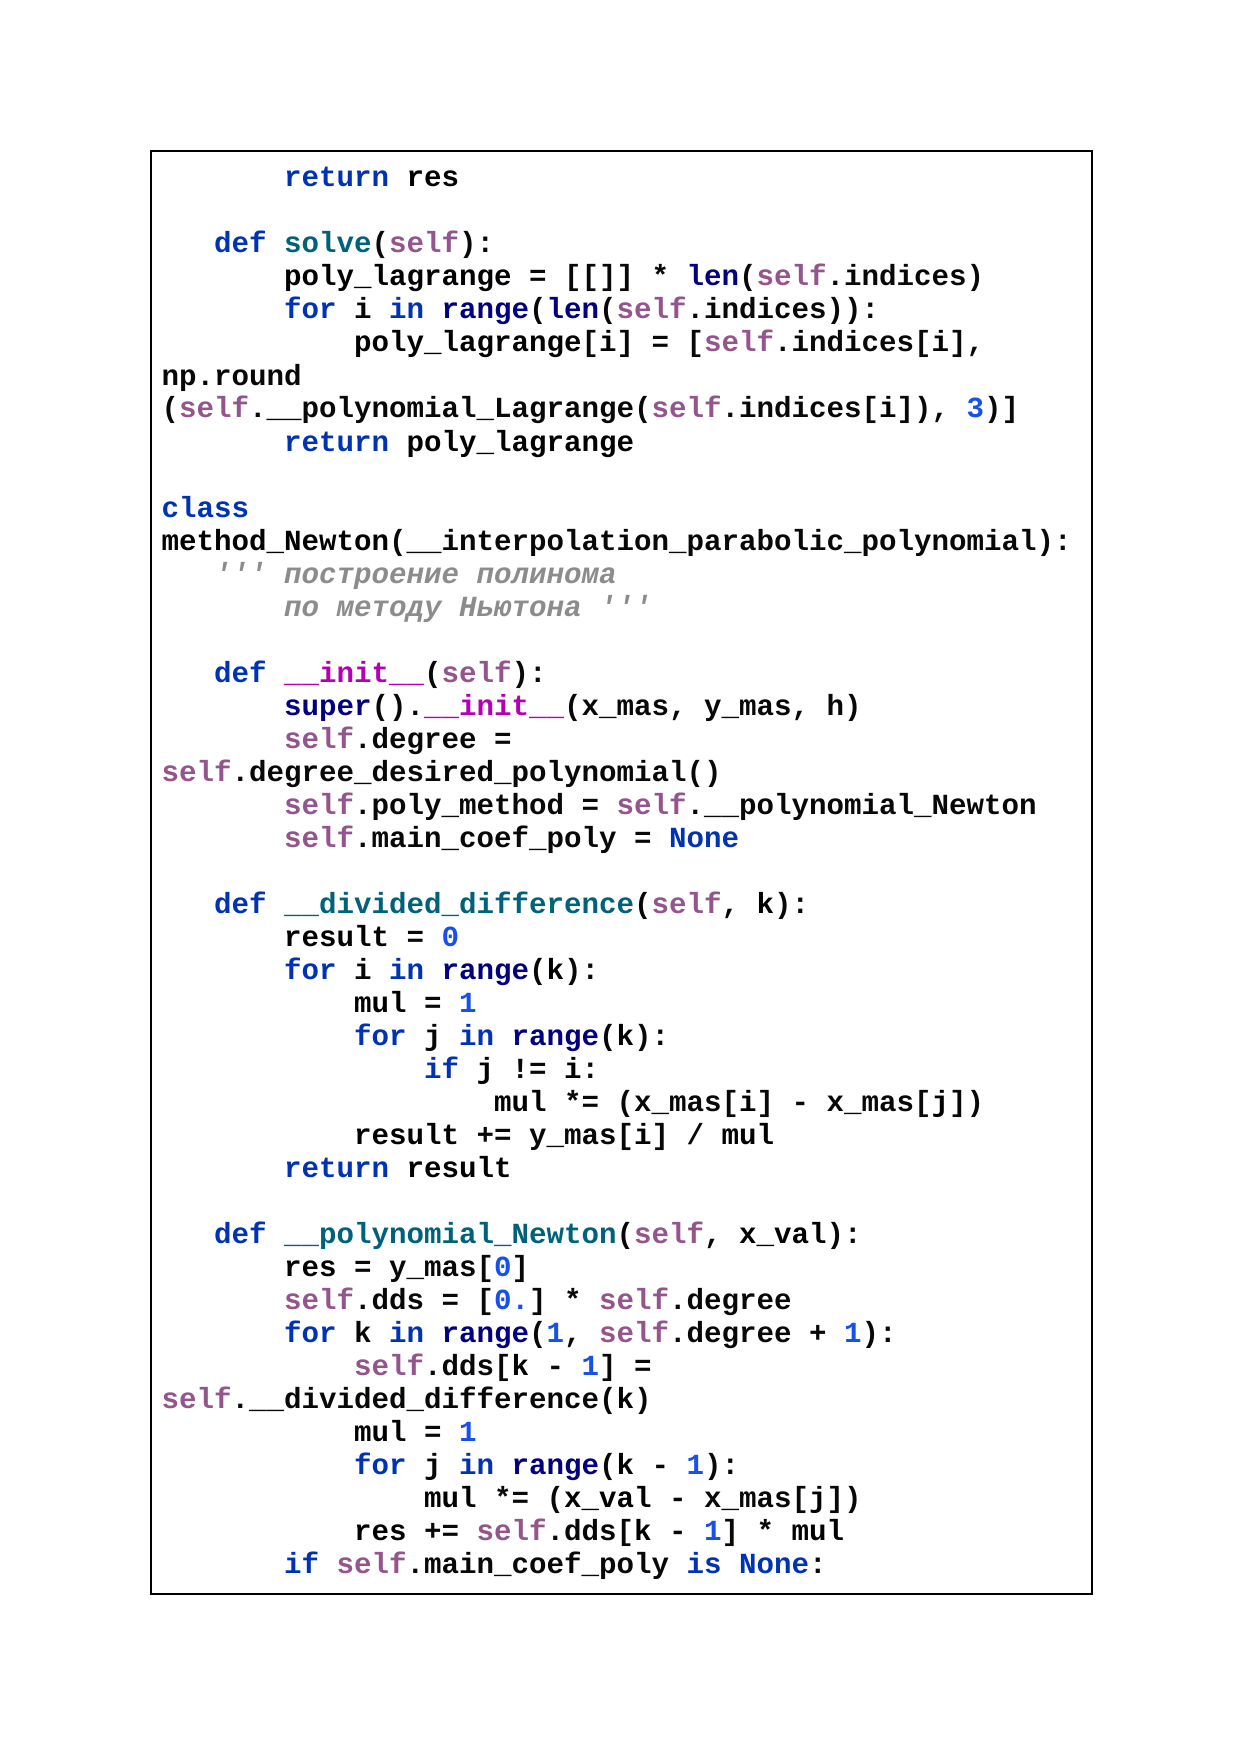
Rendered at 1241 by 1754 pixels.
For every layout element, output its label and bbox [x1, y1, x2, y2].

table_header [152, 152, 1091, 1593]
